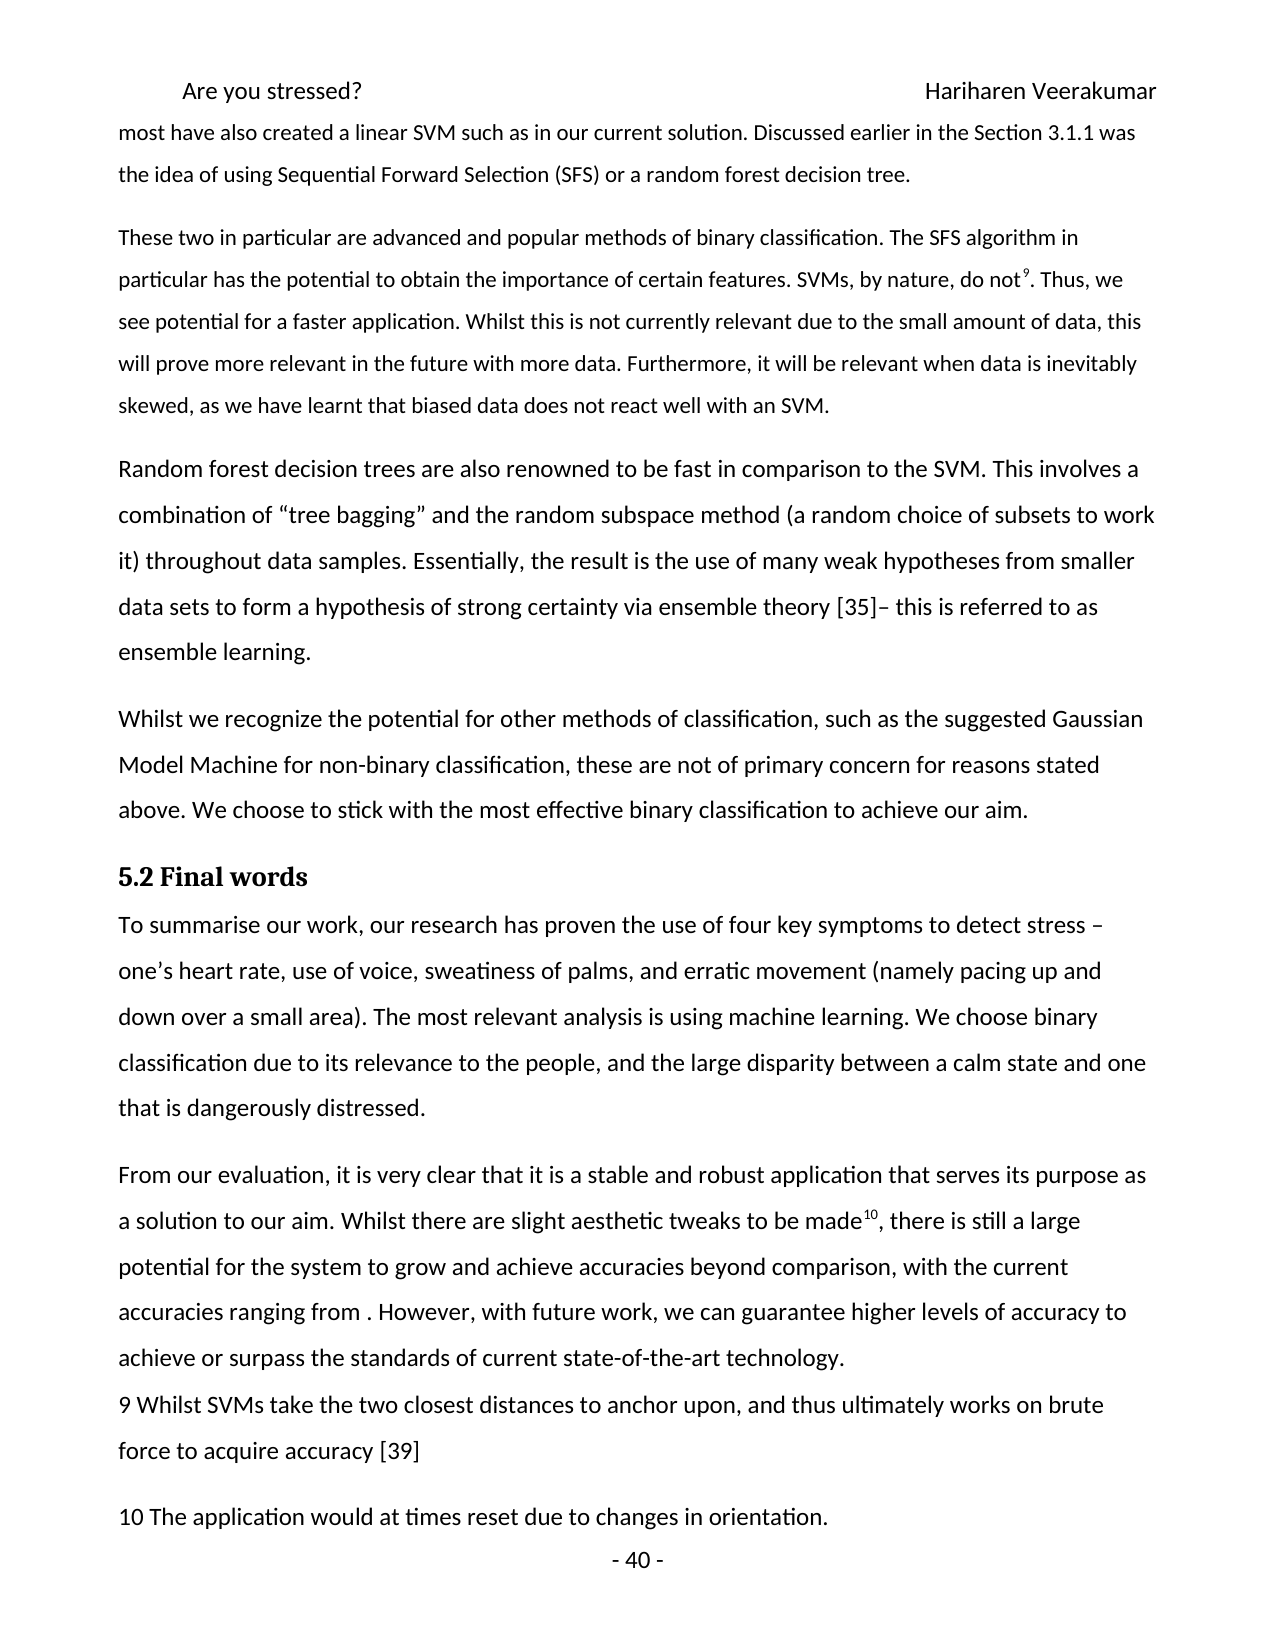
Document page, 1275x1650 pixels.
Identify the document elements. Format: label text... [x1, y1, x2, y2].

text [118, 118, 1157, 188]
text From our evaluation, it is very clear that it is a stable and robust application that serves its purpose as a solution to our aim. Whilst there are slight aesthetic tweaks to be made, there is still a large potential for the system to grow and achieve accuracies beyond comparison, with the current accuracies ranging from . However, with future work, we can guarantee higher levels of accuracy to achieve or surpass the standards of current state-of-the-art technology. [118, 1159, 1157, 1373]
text Whilst we recognize the potential for other methods of classification, such as the suggested Gaussian Model Machine for non-binary classification, these are not of primary concern for reasons stated above. We choose to stick with the most effective binary classification to achieve our aim. [118, 703, 1157, 825]
text Random forest decision trees are also renowned to be fast in comparison to the SVM. This involves a combination of “tree bagging” and the random subspace method (a random choice of subsets to work it) throughout data samples. Essentially, the result is the use of many weak hypotheses from smaller data sets to form a hypothesis of strong certainty via ensemble theory – this is referred to as ensemble learning. [118, 454, 1157, 667]
text These two in particular are advanced and popular methods of binary classification. The SFS algorithm in particular has the potential to obtain the importance of certain features. SVMs, by nature, do not. Thus, we see potential for a faster application. Whilst this is not currently relevant due to the small amount of data, this will prove more relevant in the future with more data. Furthermore, it will be relevant when data is inevitably skewed, as we have learnt that biased data does not react well with an SVM. [118, 223, 1157, 419]
text To summarise our work, our research has proven the use of four key symptoms to detect stress – one’s heart rate, use of voice, sweatiness of palms, and erratic movement (namely pacing up and down over a small area). The most relevant analysis is using machine learning. We choose binary classification due to its relevance to the people, and the large disparity between a calm state and one that is dangerously distressed. [118, 910, 1157, 1123]
subtitle 5.2 Final words [118, 861, 1157, 893]
